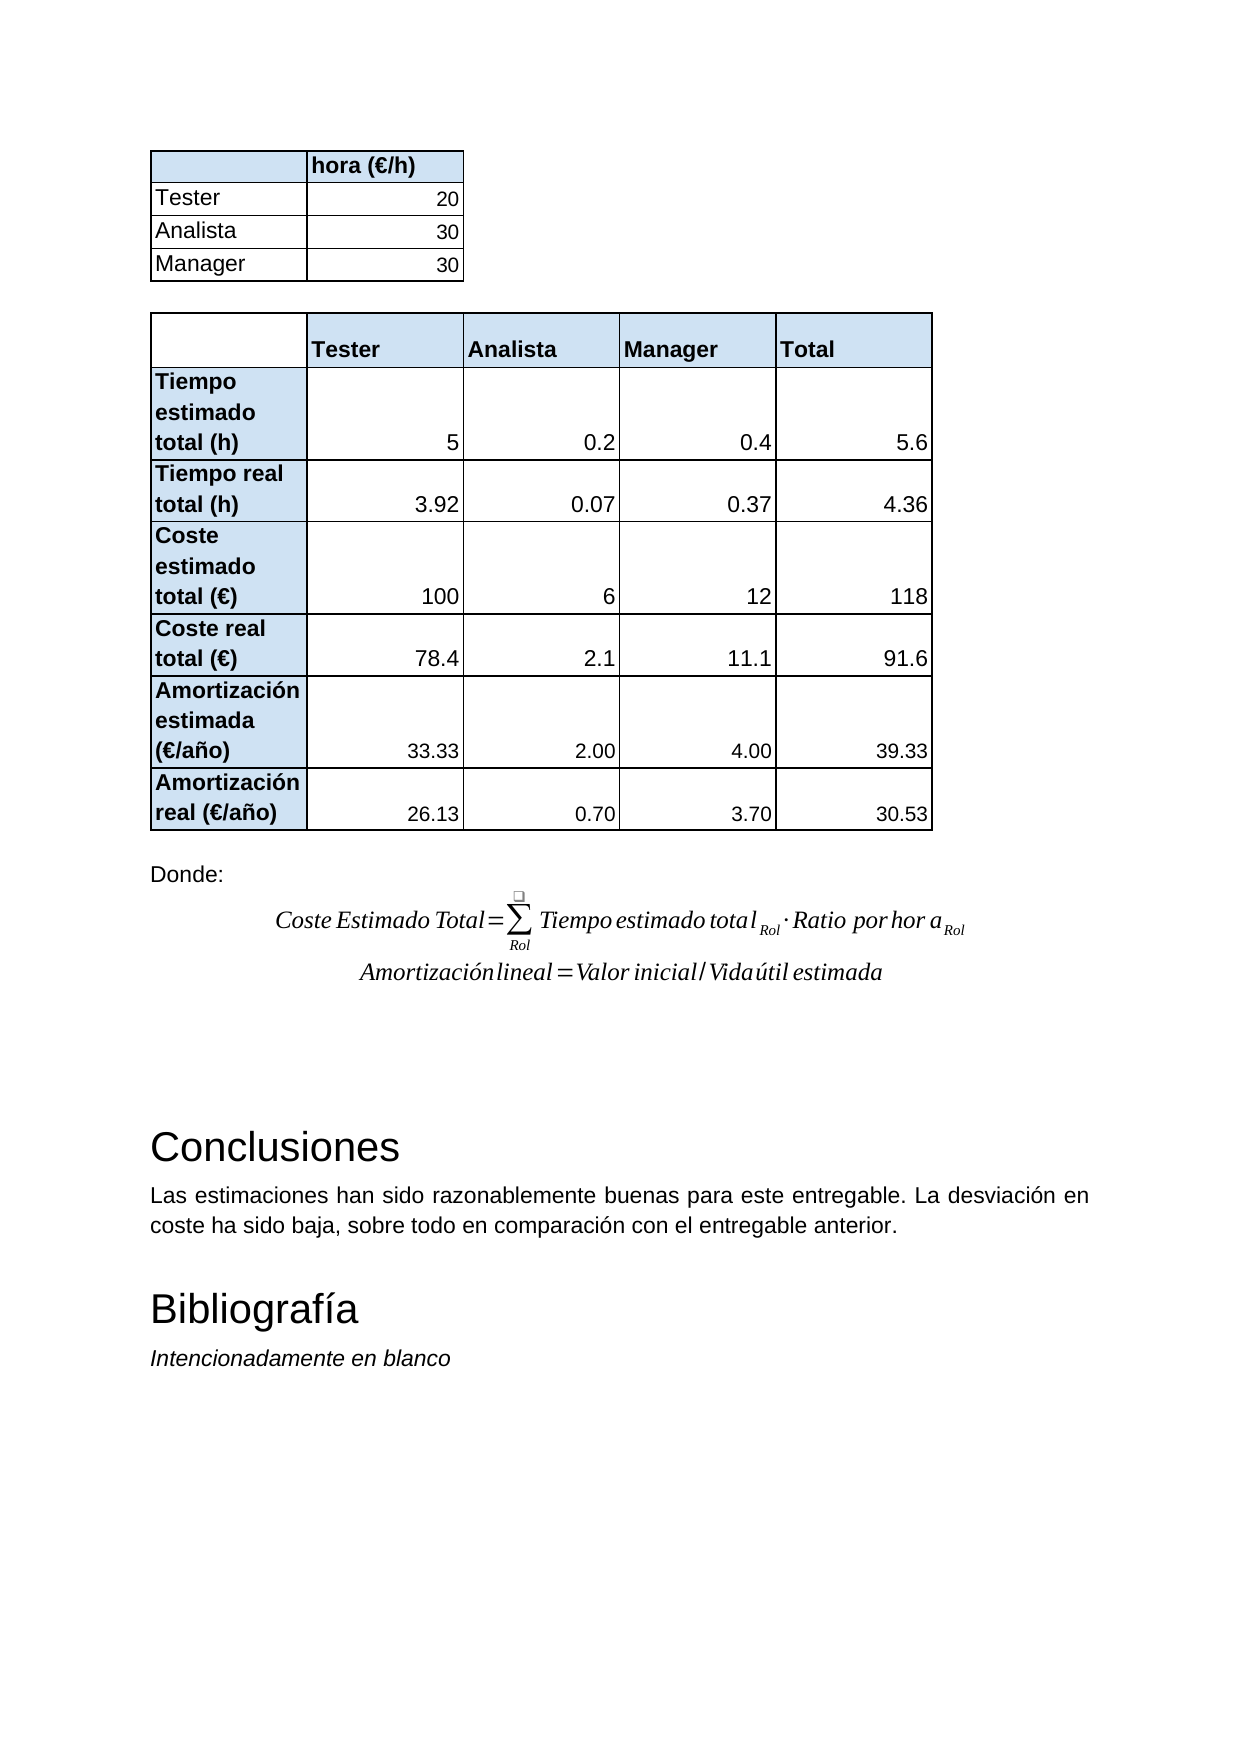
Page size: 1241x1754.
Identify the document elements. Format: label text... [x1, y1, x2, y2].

text Intencionadamente en blanco [150, 1345, 1090, 1371]
subtitle Conclusiones [150, 1122, 1090, 1170]
text Donde: [150, 861, 1090, 887]
subtitle Bibliografía [150, 1284, 1090, 1332]
text Las estimaciones han sido razonablemente buenas para este entregable. La desviación en coste ha sido baja, sobre todo en comparación con el entregable anterior. [150, 1182, 1090, 1239]
